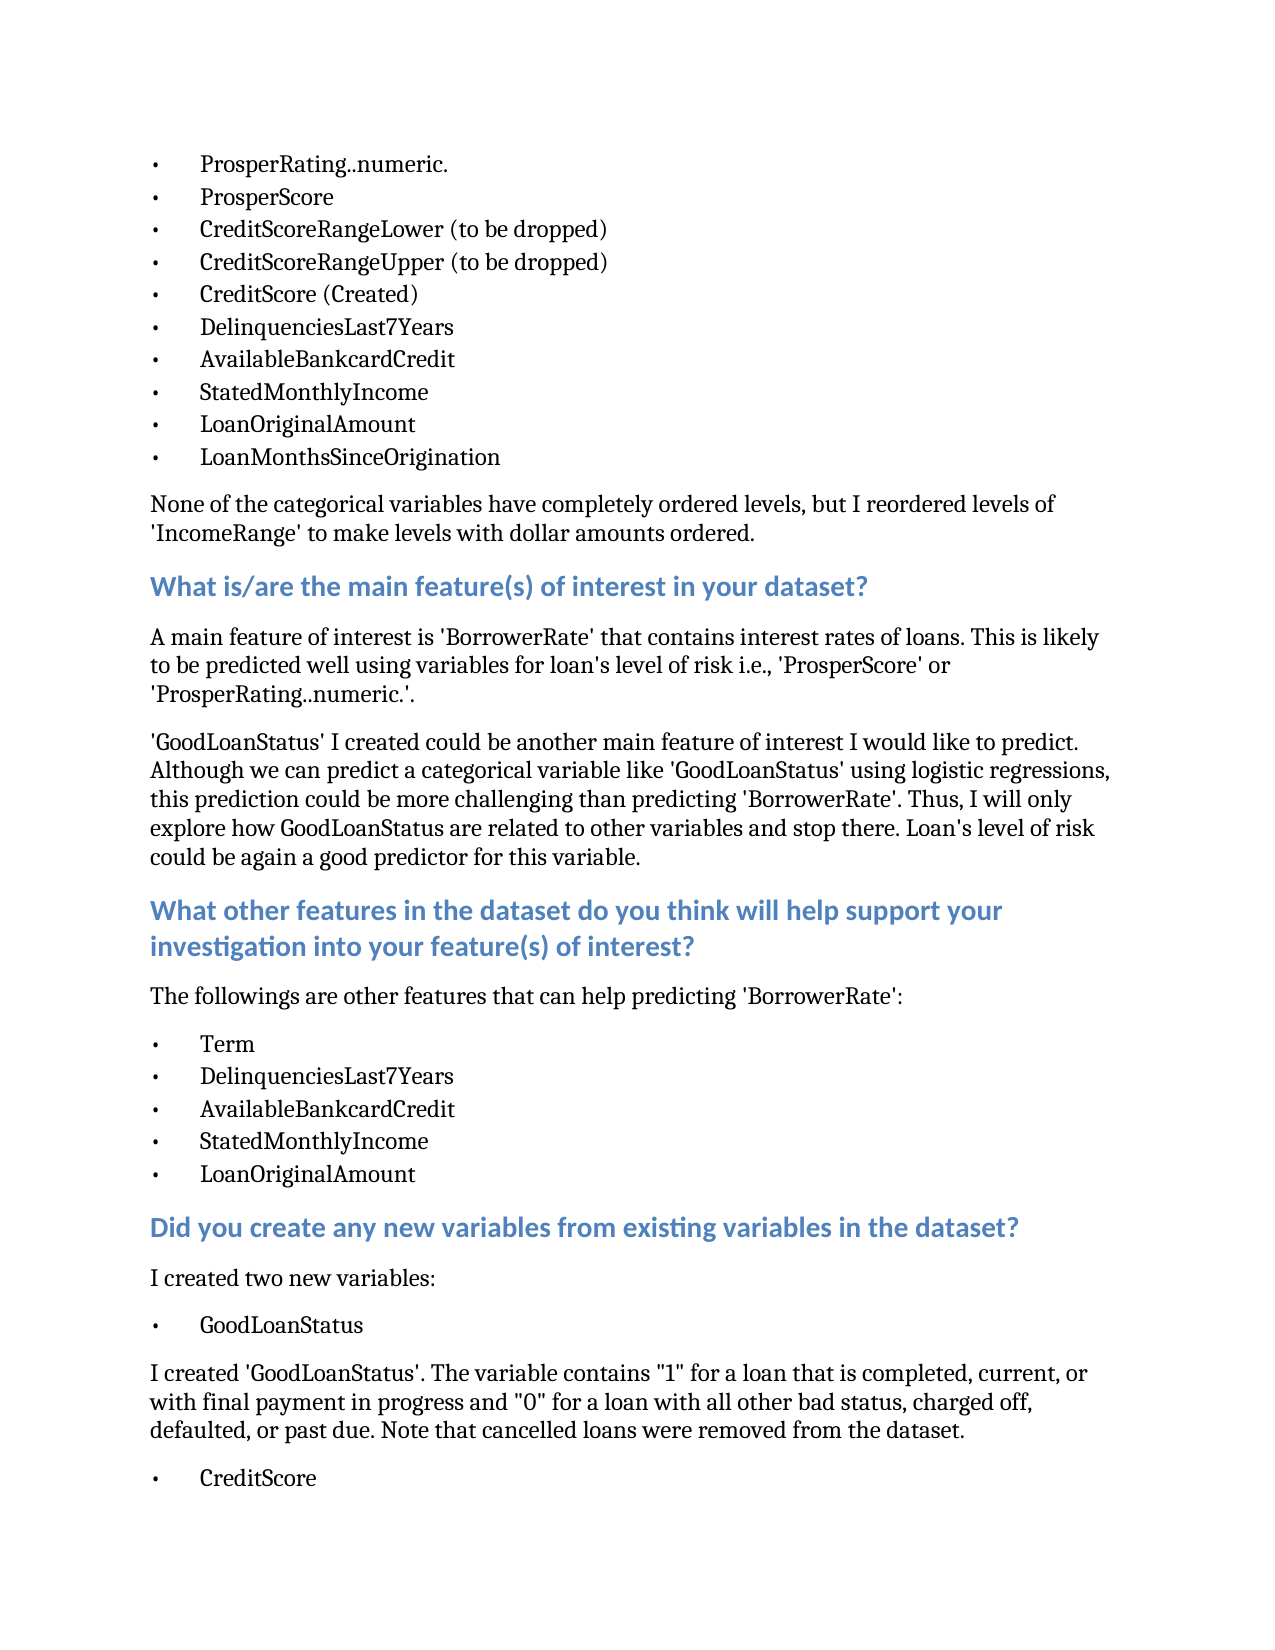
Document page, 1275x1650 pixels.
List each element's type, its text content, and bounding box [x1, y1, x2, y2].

text I created 'GoodLoanStatus'. The variable contains "1" for a loan that is completed, current, or with final payment in progress and "0" for a loan with all other bad status, charged off, defaulted, or past due. Note that cancelled loans were removed from the dataset. [150, 1359, 1125, 1445]
text The followings are other features that can help predicting 'BorrowerRate': [150, 982, 1125, 1011]
list DelinquenciesLast7Years [150, 1062, 1125, 1091]
list LoanOriginalAmount [150, 1160, 1125, 1188]
text A main feature of interest is 'BorrowerRate' that contains interest rates of loans. This is likely to be predicted well using variables for loan's level of risk i.e., 'ProsperScore' or 'ProsperRating..numeric.'. [150, 623, 1125, 709]
list ProsperScore [150, 182, 1125, 211]
list ProsperRating..numeric. [150, 150, 1125, 179]
list CreditScoreRangeLower (to be dropped) [150, 215, 1125, 244]
list LoanOriginalAmount [150, 410, 1125, 439]
list LoanMonthsSinceOrigination [150, 442, 1125, 471]
subtitle What other features in the dataset do you think will help support your investigation into your feature(s) of interest? [150, 892, 1125, 963]
text 'GoodLoanStatus' I created could be another main feature of interest I would like to predict. Although we can predict a categorical variable like 'GoodLoanStatus' using logistic regressions, this prediction could be more challenging than predicting 'BorrowerRate'. Thus, I will only explore how GoodLoanStatus are related to other variables and stop there. Loan's level of risk could be again a good predictor for this variable. [150, 728, 1125, 871]
list CreditScoreRangeUpper (to be dropped) [150, 247, 1125, 276]
list StatedMonthlyIncome [150, 377, 1125, 406]
subtitle Did you create any new variables from existing variables in the dataset? [150, 1209, 1125, 1245]
text I created two new variables: [150, 1264, 1125, 1292]
list Term [150, 1030, 1125, 1058]
list StatedMonthlyIncome [150, 1127, 1125, 1156]
list AvailableBankcardCredit [150, 1095, 1125, 1123]
text None of the categorical variables have completely ordered levels, but I reordered levels of 'IncomeRange' to make levels with dollar amounts ordered. [150, 490, 1125, 547]
list CreditScore [150, 1464, 1125, 1492]
list DelinquenciesLast7Years [150, 312, 1125, 341]
list CreditScore (Created) [150, 280, 1125, 309]
subtitle What is/are the main feature(s) of interest in your dataset? [150, 568, 1125, 604]
list GoodLoanStatus [150, 1311, 1125, 1340]
list AvailableBankcardCredit [150, 345, 1125, 374]
